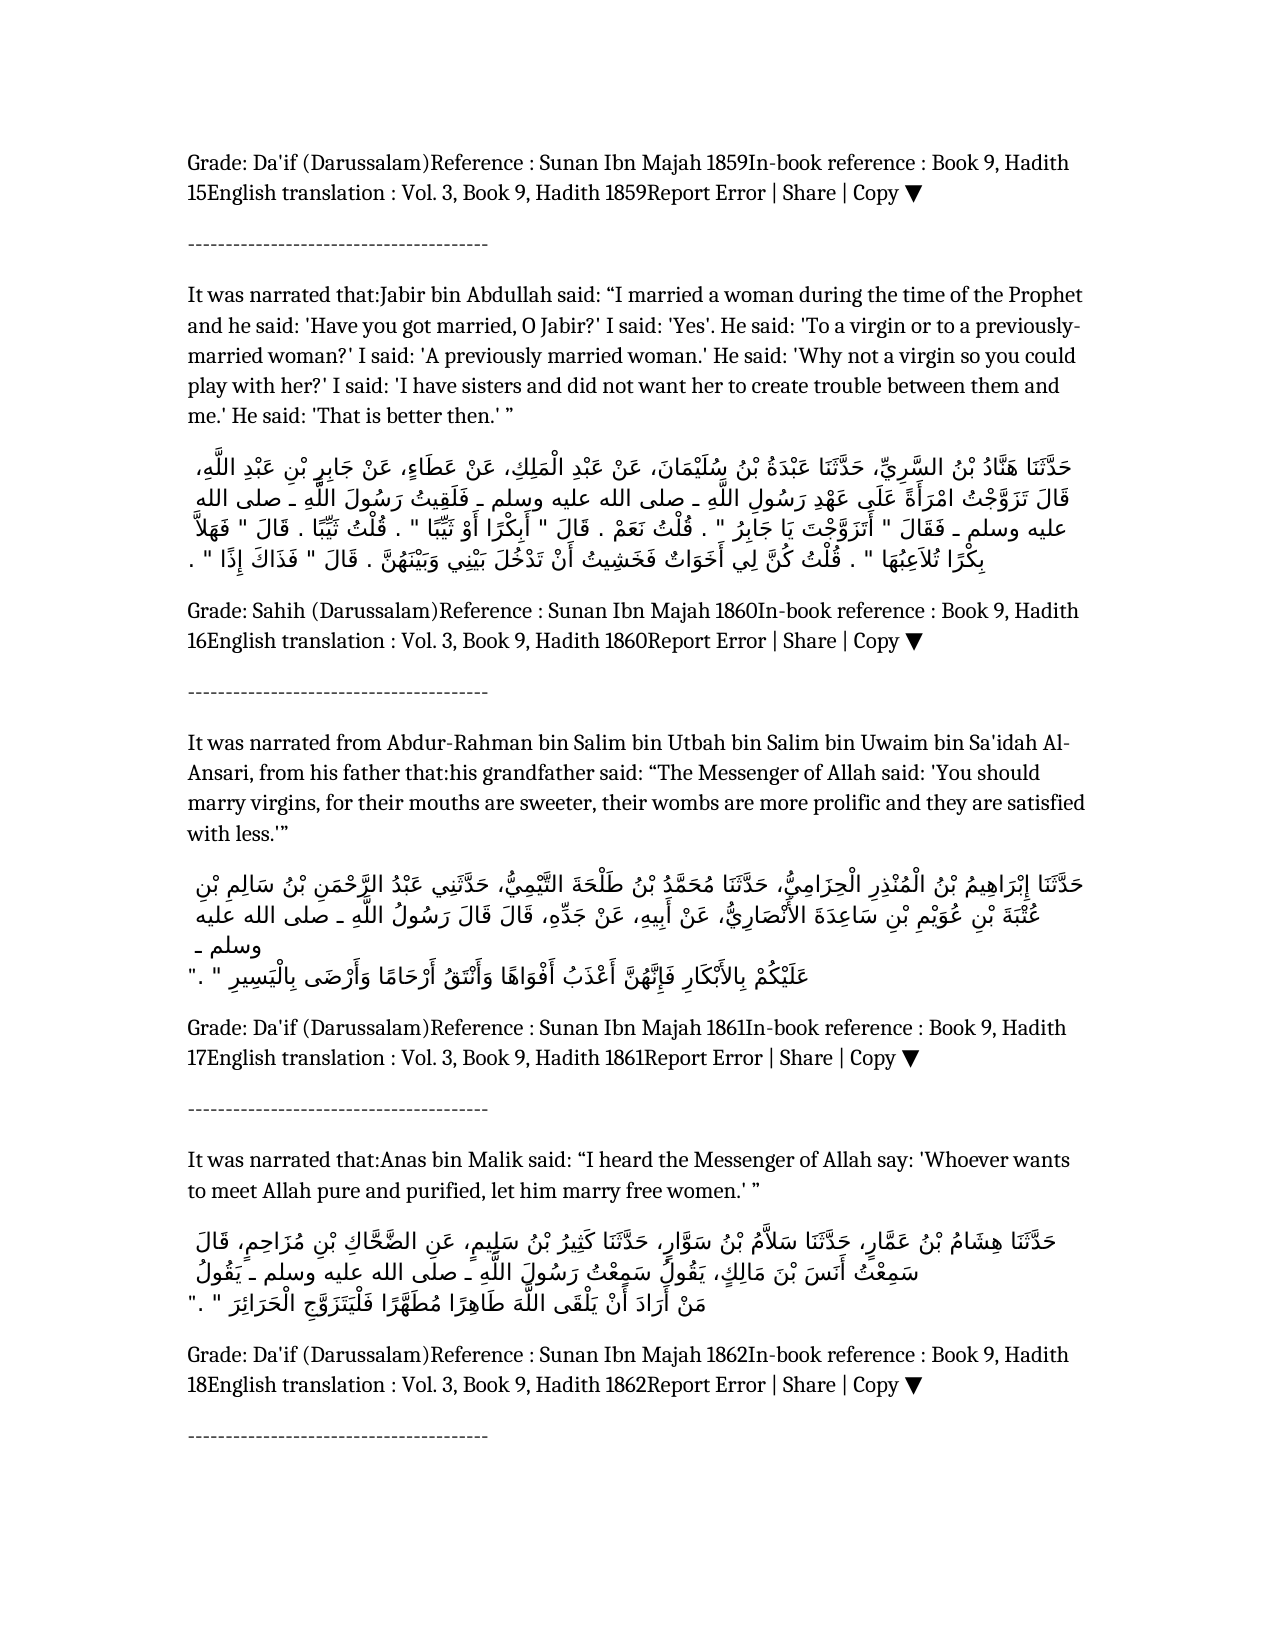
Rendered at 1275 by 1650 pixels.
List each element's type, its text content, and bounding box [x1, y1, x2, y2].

text ---------------------------------------- [187, 1096, 1087, 1123]
text It was narrated that:Jabir bin Abdullah said: “I married a woman during the time of the Prophet and he said: 'Have you got married, O Jabir?' I said: 'Yes'. He said: 'To a virgin or to a previously-married woman?' I said: 'A previously married woman.' He said: 'Why not a virgin so you could play with her?' I said: 'I have sisters and did not want her to create trouble between them and me.' He said: 'That is better then.' ” [187, 282, 1087, 429]
text It was narrated that:Anas bin Malik said: “I heard the Messenger of Allah say: 'Whoever wants to meet Allah pure and purified, let him marry free women.' ” [187, 1147, 1087, 1204]
text It was narrated from Abdur-Rahman bin Salim bin Utbah bin Salim bin Uwaim bin Sa'idah Al-Ansari, from his father that:his grandfather said: “The Messenger of Allah said: 'You should marry virgins, for their mouths are sweeter, their wombs are more prolific and they are satisfied with less.'” [187, 730, 1087, 847]
text Grade: Da'if (Darussalam)Reference : Sunan Ibn Majah 1862In-book reference : Book 9, Hadith 18English translation : Vol. 3, Book 9, Hadith 1862Report Error | Share | Copy ▼ [187, 1341, 1087, 1398]
text Grade: Da'if (Darussalam)Reference : Sunan Ibn Majah 1859In-book reference : Book 9, Hadith 15English translation : Vol. 3, Book 9, Hadith 1859Report Error | Share | Copy ▼ [187, 150, 1087, 207]
text ---------------------------------------- [187, 1423, 1087, 1449]
text ---------------------------------------- [187, 231, 1087, 258]
text Grade: Sahih (Darussalam)Reference : Sunan Ibn Majah 1860In-book reference : Book 9, Hadith 16English translation : Vol. 3, Book 9, Hadith 1860Report Error | Share | Copy ▼ [187, 597, 1087, 654]
text حَدَّثَنَا إِبْرَاهِيمُ بْنُ الْمُنْذِرِ الْحِزَامِيُّ، حَدَّثَنَا مُحَمَّدُ بْنُ طَلْحَةَ التَّيْمِيُّ، حَدَّثَنِي عَبْدُ الرَّحْمَنِ بْنُ سَالِمِ بْنِ عُتْبَةَ بْنِ عُوَيْمِ بْنِ سَاعِدَةَ الأَنْصَارِيُّ، عَنْ أَبِيهِ، عَنْ جَدِّهِ، قَالَ قَالَ رَسُولُ اللَّهِ ـ صلى الله عليه وسلم ـ ‏ "‏ عَلَيْكُمْ بِالأَبْكَارِ فَإِنَّهُنَّ أَعْذَبُ أَفْوَاهًا وَأَنْتَقُ أَرْحَامًا وَأَرْضَى بِالْيَسِيرِ ‏"‏ ‏.‏ [187, 871, 1087, 990]
text حَدَّثَنَا هِشَامُ بْنُ عَمَّارٍ، حَدَّثَنَا سَلاَّمُ بْنُ سَوَّارٍ، حَدَّثَنَا كَثِيرُ بْنُ سَلِيمٍ، عَنِ الضَّحَّاكِ بْنِ مُزَاحِمٍ، قَالَ سَمِعْتُ أَنَسَ بْنَ مَالِكٍ، يَقُولُ سَمِعْتُ رَسُولَ اللَّهِ ـ صلى الله عليه وسلم ـ يَقُولُ ‏ "‏ مَنْ أَرَادَ أَنْ يَلْقَى اللَّهَ طَاهِرًا مُطَهَّرًا فَلْيَتَزَوَّجِ الْحَرَائِرَ ‏"‏ ‏.‏ [187, 1228, 1087, 1317]
text ---------------------------------------- [187, 679, 1087, 705]
text Grade: Da'if (Darussalam)Reference : Sunan Ibn Majah 1861In-book reference : Book 9, Hadith 17English translation : Vol. 3, Book 9, Hadith 1861Report Error | Share | Copy ▼ [187, 1015, 1087, 1072]
text حَدَّثَنَا هَنَّادُ بْنُ السَّرِيِّ، حَدَّثَنَا عَبْدَةُ بْنُ سُلَيْمَانَ، عَنْ عَبْدِ الْمَلِكِ، عَنْ عَطَاءٍ، عَنْ جَابِرِ بْنِ عَبْدِ اللَّهِ، قَالَ تَزَوَّجْتُ امْرَأَةً عَلَى عَهْدِ رَسُولِ اللَّهِ ـ صلى الله عليه وسلم ـ فَلَقِيتُ رَسُولَ اللَّهِ ـ صلى الله عليه وسلم ـ فَقَالَ ‏"‏ أَتَزَوَّجْتَ يَا جَابِرُ ‏"‏ ‏.‏ قُلْتُ نَعَمْ ‏.‏ قَالَ ‏"‏ أَبِكْرًا أَوْ ثَيِّبًا ‏"‏ ‏.‏ قُلْتُ ثَيِّبًا ‏.‏ قَالَ ‏"‏ فَهَلاَّ بِكْرًا تُلاَعِبُهَا ‏"‏ ‏.‏ قُلْتُ كُنَّ لِي أَخَوَاتٌ فَخَشِيتُ أَنْ تَدْخُلَ بَيْنِي وَبَيْنَهُنَّ ‏.‏ قَالَ ‏"‏ فَذَاكَ إِذًا ‏"‏ ‏.‏ [187, 454, 1087, 573]
